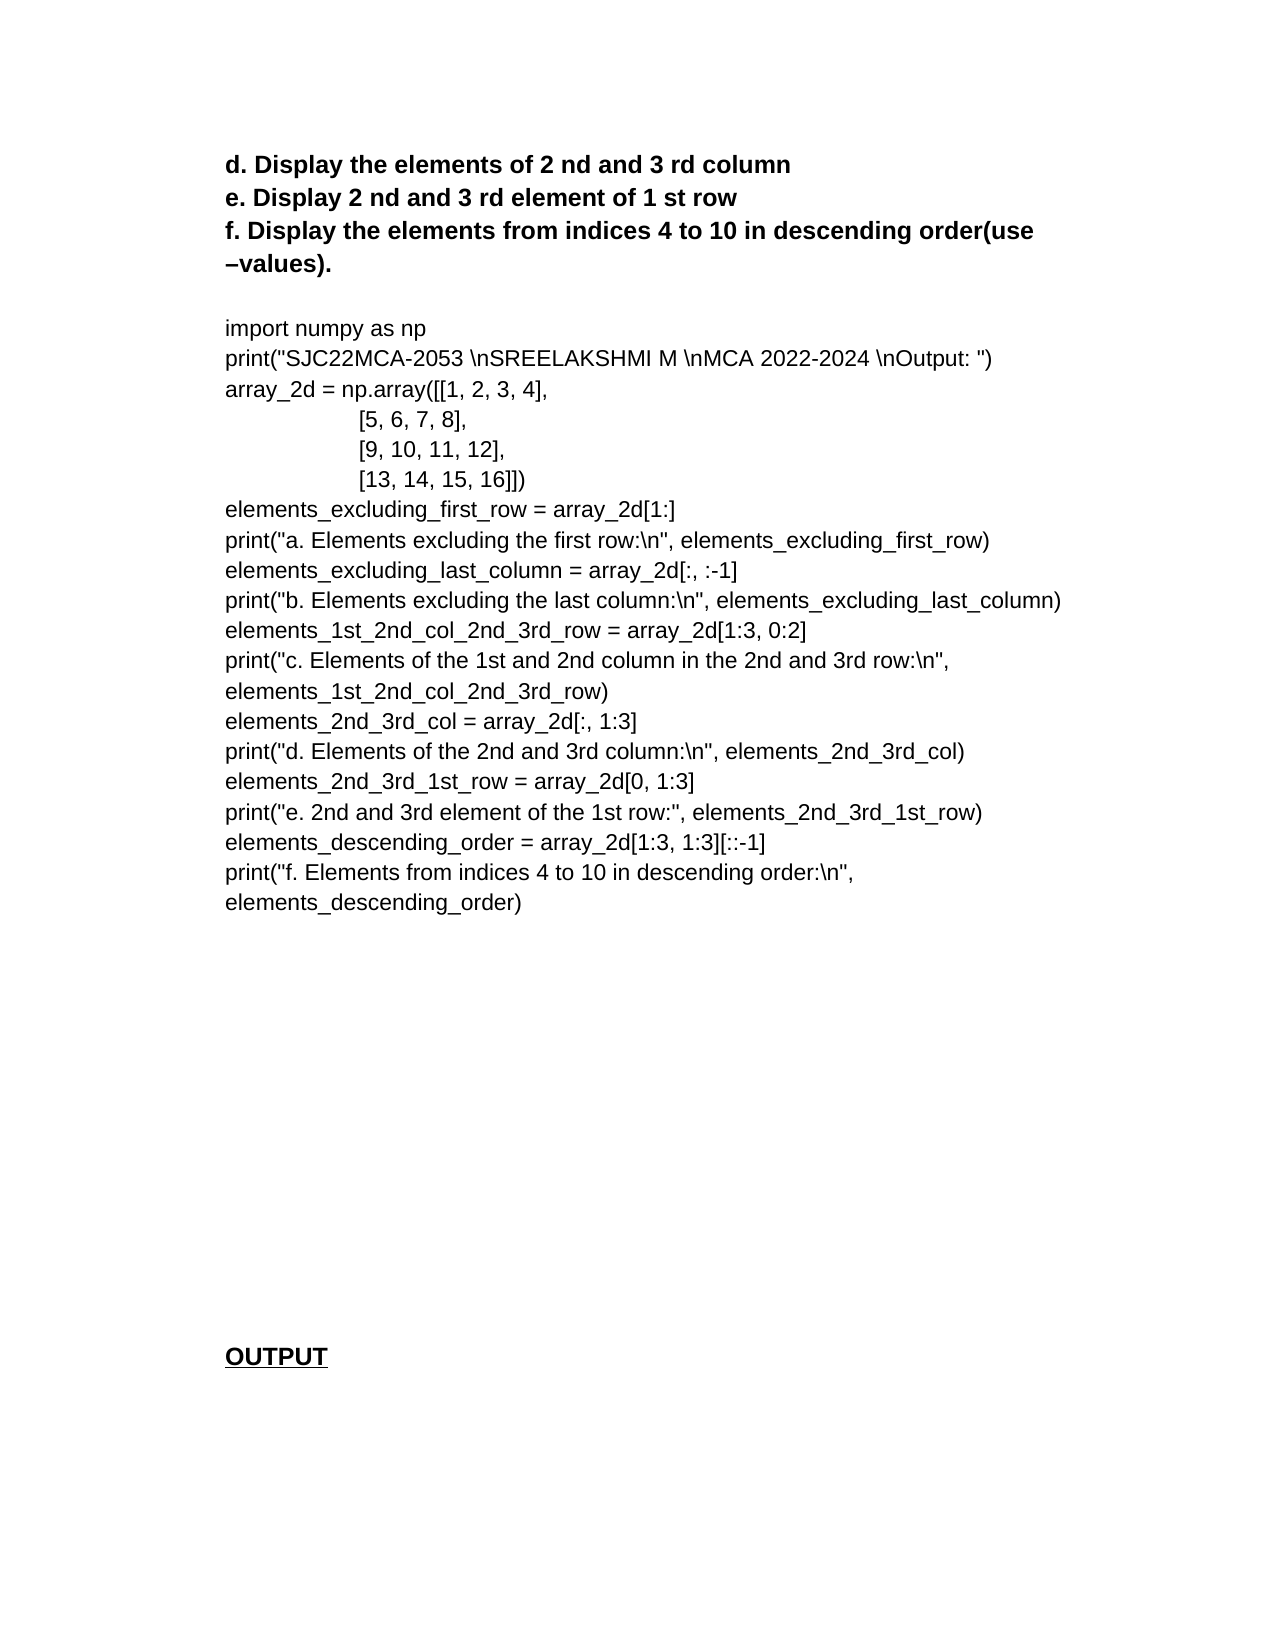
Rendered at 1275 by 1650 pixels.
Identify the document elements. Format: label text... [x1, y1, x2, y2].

text print("e. 2nd and 3rd element of the 1st row:", elements_2nd_3rd_1st_row) [225, 798, 1125, 825]
text elements_1st_2nd_col_2nd_3rd_row = array_2d[1:3, 0:2] [225, 617, 1125, 643]
text elements_excluding_first_row = array_2d[1:] [225, 496, 1125, 523]
text e. Display 2 nd and 3 rd element of 1 st row [225, 183, 1125, 212]
text [13, 14, 15, 16]]) [225, 466, 1125, 492]
text elements_2nd_3rd_1st_row = array_2d[0, 1:3] [225, 768, 1125, 794]
text print("f. Elements from indices 4 to 10 in descending order:\n", elements_descending_order) [225, 859, 1125, 915]
text elements_excluding_last_column = array_2d[:, :-1] [225, 557, 1125, 583]
text elements_descending_order = array_2d[1:3, 1:3][::-1] [225, 829, 1125, 855]
text print("b. Elements excluding the last column:\n", elements_excluding_last_column) [225, 587, 1125, 613]
text f. Display the elements from indices 4 to 10 in descending order(use [225, 216, 1125, 245]
text print("c. Elements of the 1st and 2nd column in the 2nd and 3rd row:\n", elements_1st_2nd_col_2nd_3rd_row) [225, 647, 1125, 704]
text array_2d = np.array([[1, 2, 3, 4], [225, 376, 1125, 402]
text OUTPUT [225, 1342, 1125, 1371]
text print("a. Elements excluding the first row:\n", elements_excluding_first_row) [225, 527, 1125, 553]
text print("d. Elements of the 2nd and 3rd column:\n", elements_2nd_3rd_col) [225, 738, 1125, 764]
text [5, 6, 7, 8], [225, 406, 1125, 432]
text elements_2nd_3rd_col = array_2d[:, 1:3] [225, 708, 1125, 734]
text [9, 10, 11, 12], [225, 436, 1125, 462]
text d. Display the elements of 2 nd and 3 rd column [225, 150, 1125, 179]
text print("SJC22MCA-2053 \nSREELAKSHMI M \nMCA 2022-2024 \nOutput: ") [225, 345, 1125, 372]
text import numpy as np [225, 315, 1125, 341]
text –values). [225, 249, 1125, 278]
